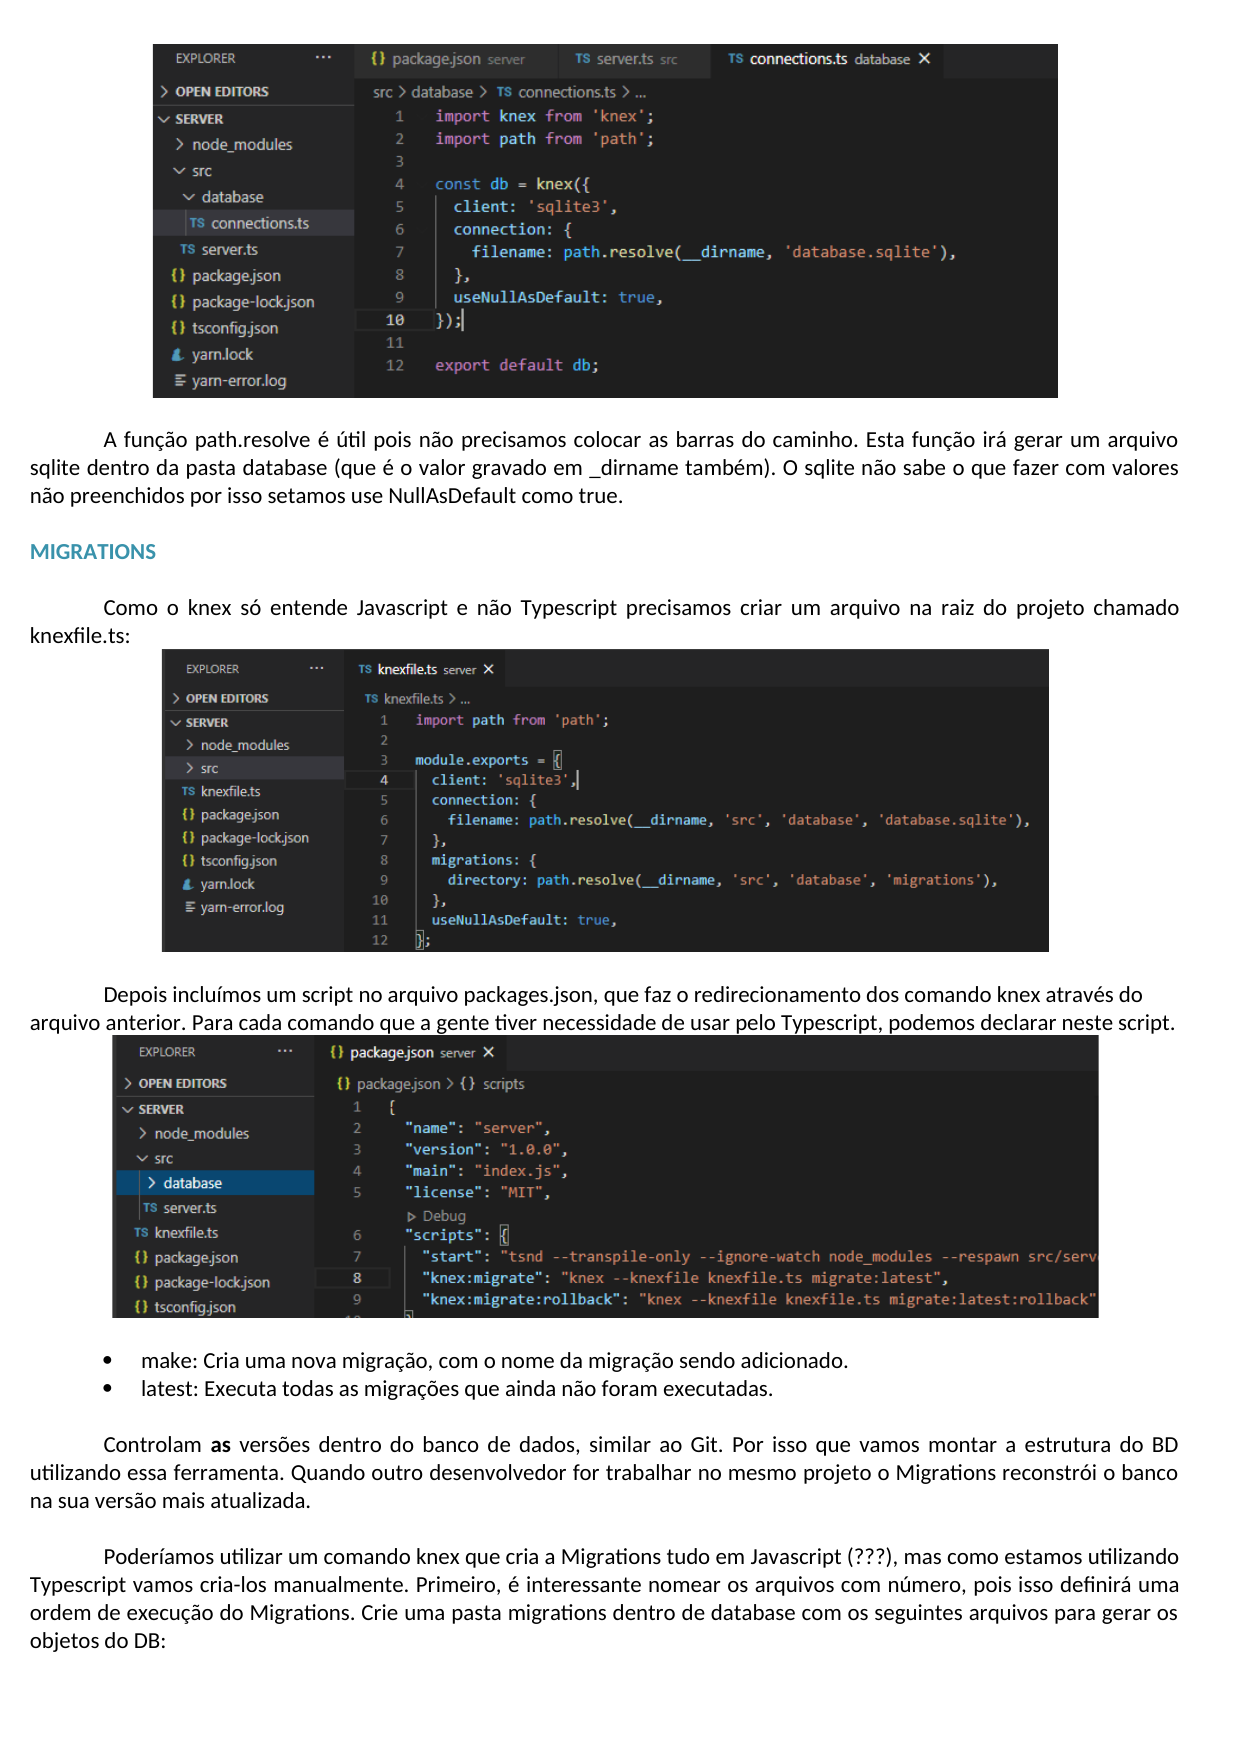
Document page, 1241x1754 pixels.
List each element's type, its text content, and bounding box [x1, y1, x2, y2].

text A função path.resolve é útil pois não precisamos colocar as barras do caminho. Esta função irá gerar um arquivo sqlite dentro da pasta database (que é o valor gravado em _dirname também). O sqlite não sabe o que fazer com valores não preenchidos por isso setamos use NullAsDefault como true. [29, 425, 1181, 509]
picture [112, 1035, 1099, 1318]
text MIGRATIONS [29, 537, 1181, 565]
text Poderíamos utilizar um comando knex que cria a Migrations tudo em Javascript (???), mas como estamos utilizando Typescript vamos cria-los manualmente. Primeiro, é interessante nomear os arquivos com número, pois isso definirá uma ordem de execução do Migrations. Crie uma pasta migrations dentro de database com os seguintes arquivos para gerar os objetos do DB: [29, 1542, 1181, 1654]
text Depois incluímos um script no arquivo packages.json, que faz o redirecionamento dos comando knex através do arquivo anterior. Para cada comando que a gente tiver necessidade de usar pelo Typescript, podemos declarar neste script. [29, 980, 1181, 1036]
text Como o knex só entende Javascript e não Typescript precisamos criar um arquivo na raiz do projeto chamado knexfile.ts: [29, 593, 1181, 649]
picture [152, 44, 1058, 398]
list latest: Executa todas as migrações que ainda não foram executadas. [103, 1374, 1181, 1402]
list make: Cria uma nova migração, com o nome da migração sendo adicionado. [103, 1346, 1181, 1374]
picture [161, 649, 1049, 952]
text Controlam as versões dentro do banco de dados, similar ao Git. Por isso que vamos montar a estrutura do BD utilizando essa ferramenta. Quando outro desenvolvedor for trabalhar no mesmo projeto o Migrations reconstrói o banco na sua versão mais atualizada. [29, 1430, 1181, 1514]
